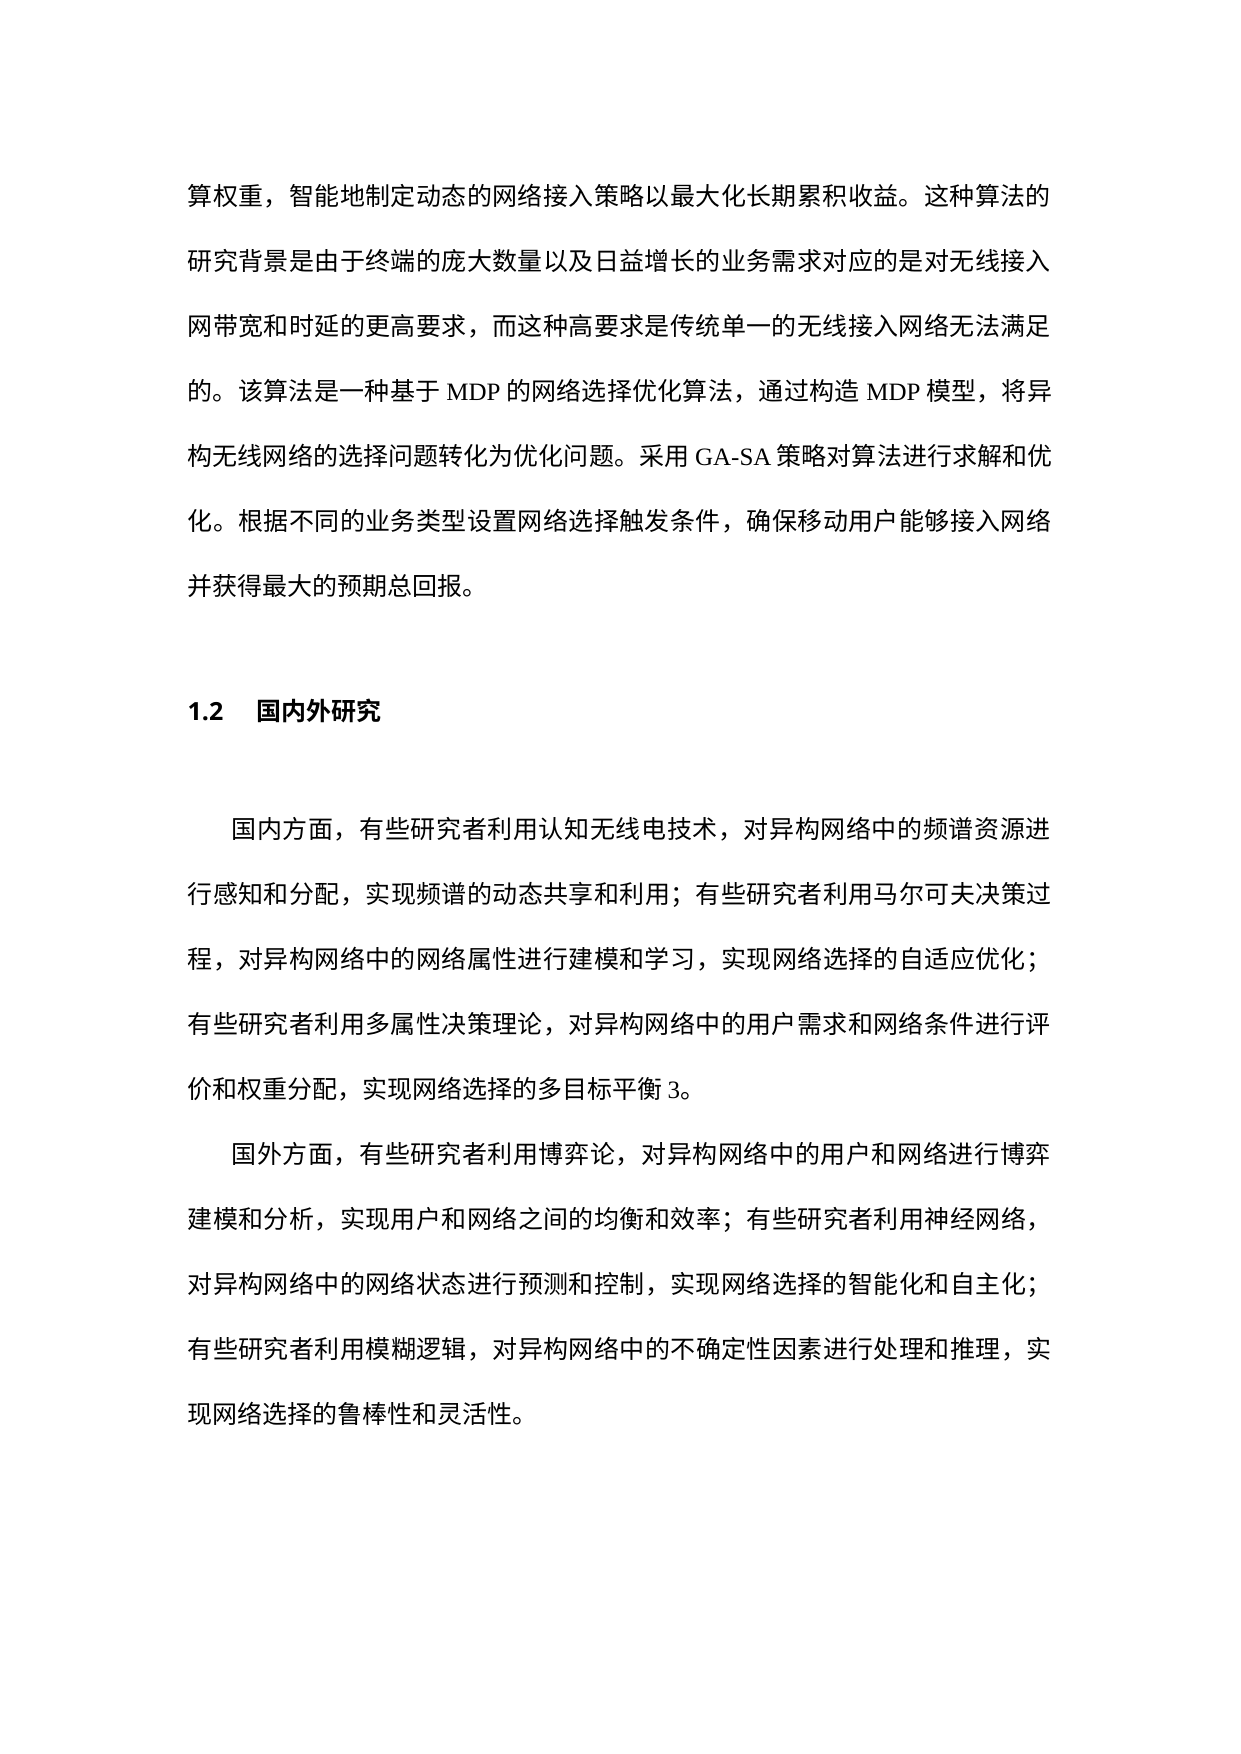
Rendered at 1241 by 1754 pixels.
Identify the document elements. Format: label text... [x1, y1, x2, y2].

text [187, 162, 1053, 617]
text 国外方面，有些研究者利用博弈论，对异构网络中的用户和网络进行博弈建模和分析，实现用户和网络之间的均衡和效率；有些研究者利用神经网络，对异构网络中的网络状态进行预测和控制，实现网络选择的智能化和自主化；有些研究者利用模糊逻辑，对异构网络中的不确定性因素进行处理和推理，实现网络选择的鲁棒性和灵活性。 [187, 1120, 1053, 1445]
text 国内方面，有些研究者利用认知无线电技术，对异构网络中的频谱资源进行感知和分配，实现频谱的动态共享和利用；有些研究者利用马尔可夫决策过程，对异构网络中的网络属性进行建模和学习，实现网络选择的自适应优化；有些研究者利用多属性决策理论，对异构网络中的用户需求和网络条件进行评价和权重分配，实现网络选择的多目标平衡3。 [187, 795, 1053, 1120]
subtitle 国内外研究 [187, 677, 1053, 742]
